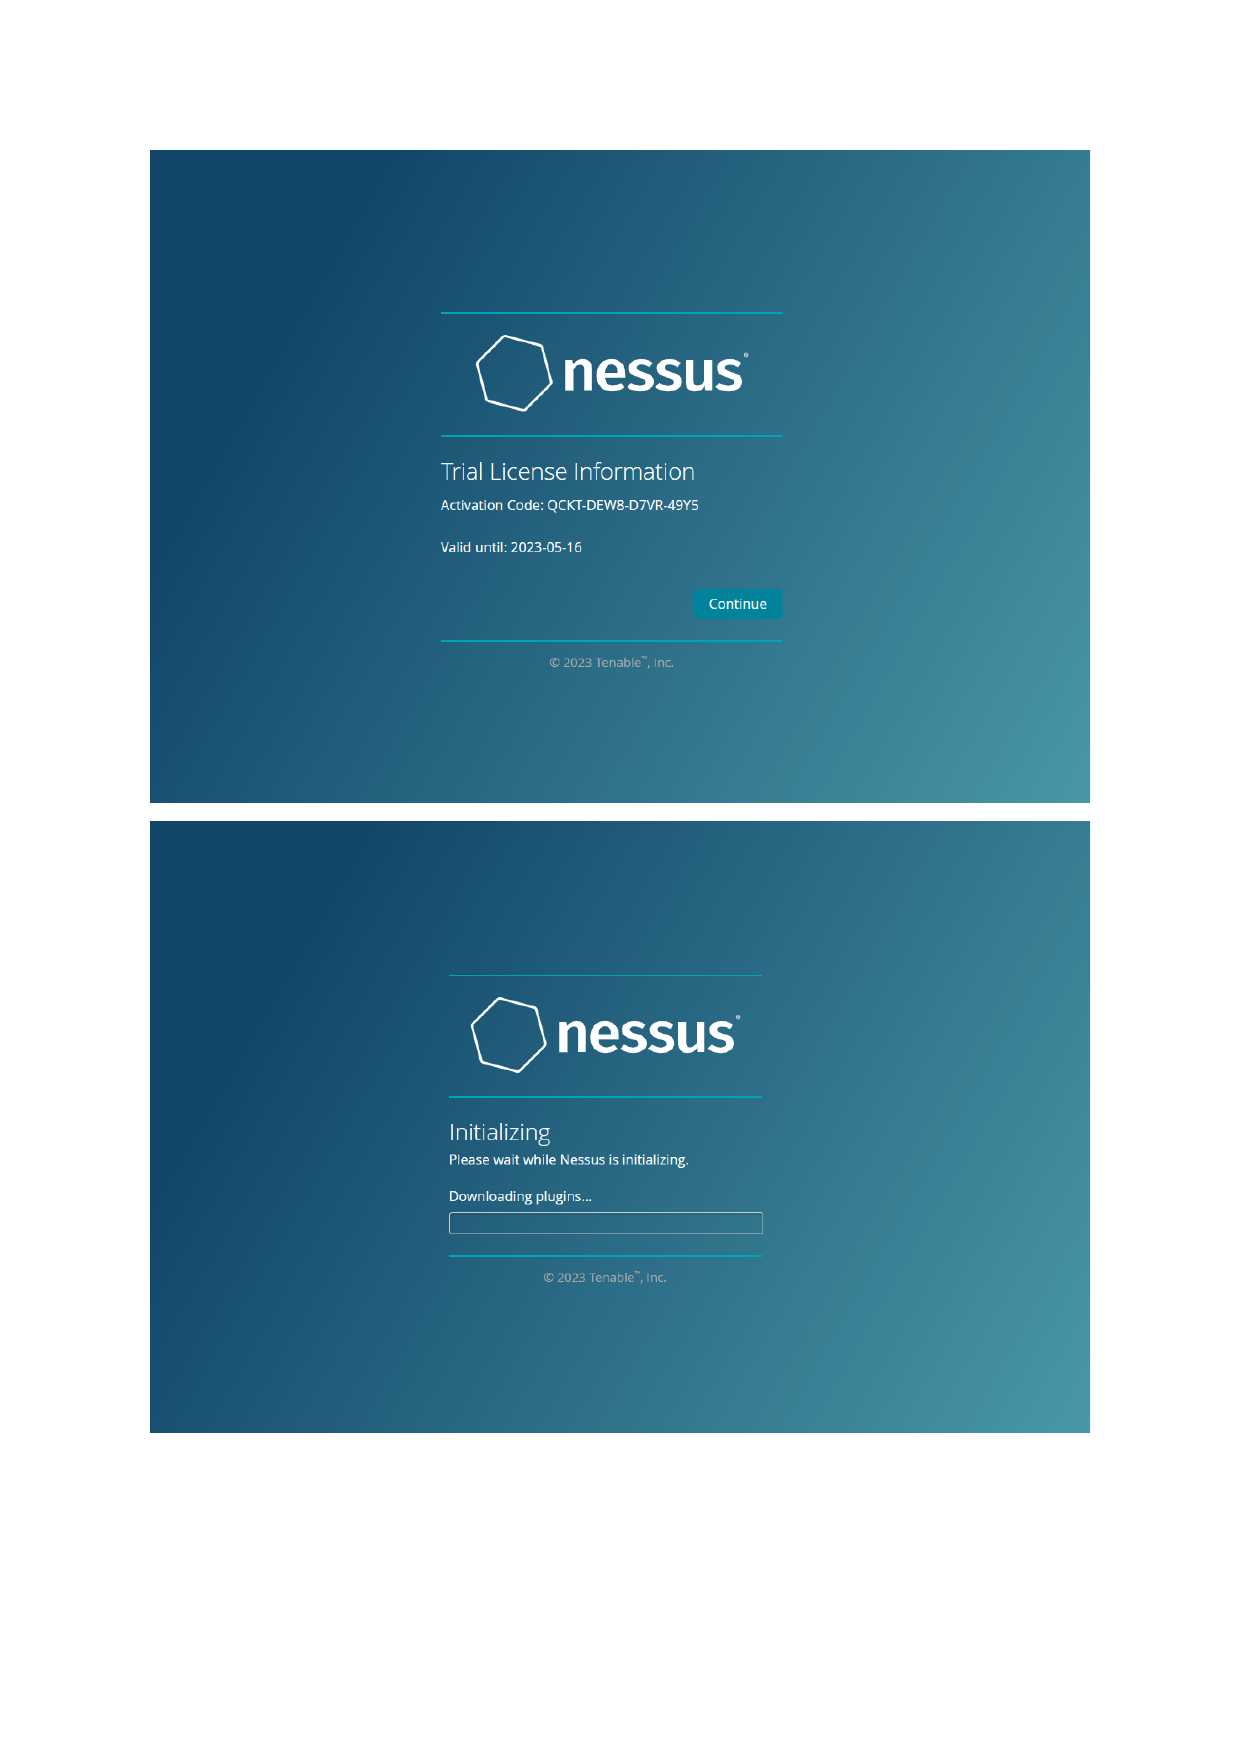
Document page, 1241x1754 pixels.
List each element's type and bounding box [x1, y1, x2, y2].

picture [150, 150, 1091, 803]
picture [150, 821, 1091, 1433]
